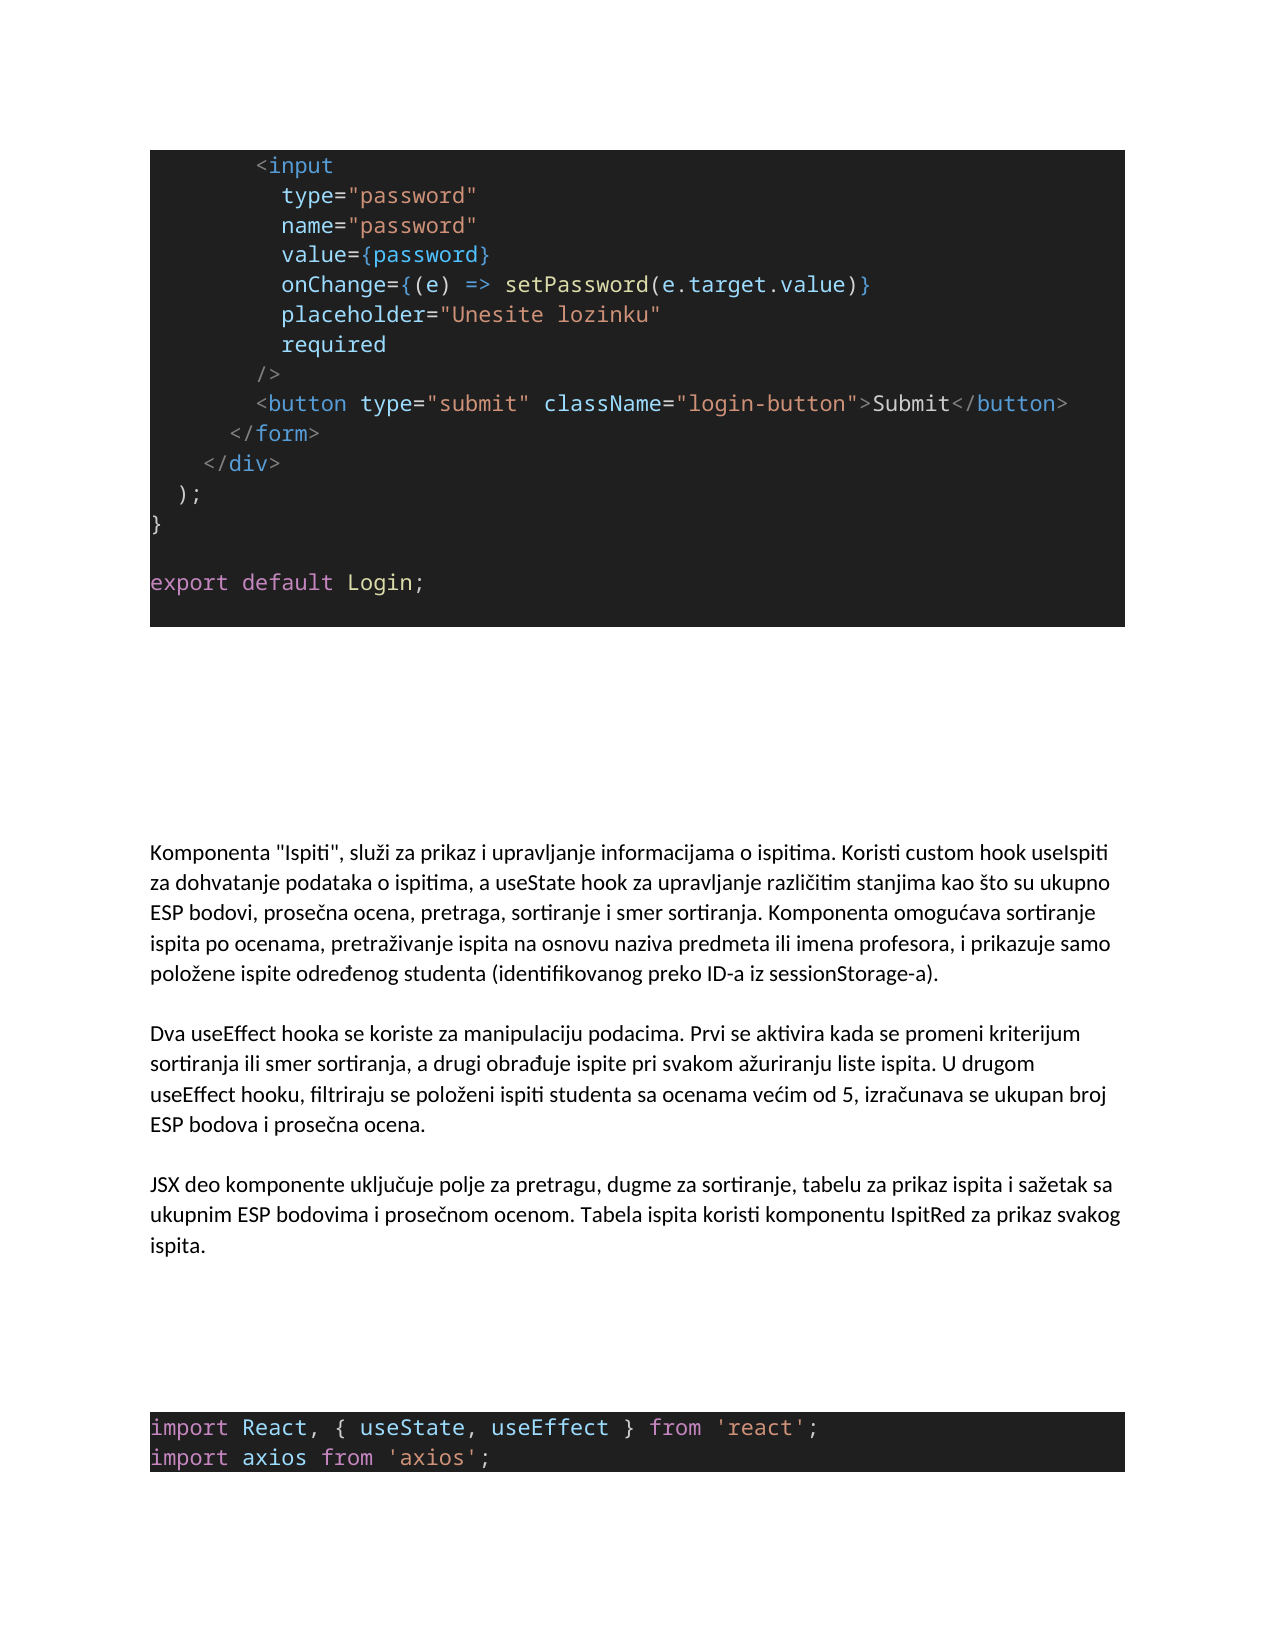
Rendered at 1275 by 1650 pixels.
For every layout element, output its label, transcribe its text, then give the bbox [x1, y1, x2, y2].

text <button type="submit" className="login-button">Submit</button> [150, 388, 1125, 418]
text } [150, 507, 1125, 537]
text name="password" [150, 209, 1125, 239]
text ); [150, 478, 1125, 507]
text value={password} [150, 239, 1125, 269]
text </form> [150, 418, 1125, 448]
text placeholder="Unesite lozinku" [150, 299, 1125, 329]
text <input [150, 150, 1125, 180]
text </div> [150, 448, 1125, 478]
text export default Login; [150, 567, 1125, 597]
text JSX deo komponente uključuje polje za pretragu, dugme za sortiranje, tabelu za prikaz ispita i sažetak sa ukupnim ESP bodovima i prosečnom ocenom. Tabela ispita koristi komponentu IspitRed za prikaz svakog ispita. [150, 1170, 1125, 1259]
text onChange={(e) => setPassword(e.target.value)} [150, 269, 1125, 299]
text Dva useEffect hooka se koriste za manipulaciju podacima. Prvi se aktivira kada se promeni kriterijum sortiranja ili smer sortiranja, a drugi obrađuje ispite pri svakom ažuriranju liste ispita. U drugom useEffect hooku, filtriraju se položeni ispiti studenta sa ocenama većim od 5, izračunava se ukupan broj ESP bodova i prosečna ocena. [150, 1019, 1125, 1138]
text Komponenta "Ispiti", služi za prikaz i upravljanje informacijama o ispitima. Koristi custom hook useIspiti za dohvatanje podataka o ispitima, a useState hook za upravljanje različitim stanjima kao što su ukupno ESP bodovi, prosečna ocena, pretraga, sortiranje i smer sortiranja. Komponenta omogućava sortiranje ispita po ocenama, pretraživanje ispita na osnovu naziva predmeta ili imena profesora, i prikazuje samo položene ispite određenog studenta (identifikovanog preko ID-a iz sessionStorage-a). [150, 838, 1125, 987]
text type="password" [150, 180, 1125, 209]
text /> [150, 358, 1125, 388]
text import React, { useState, useEffect } from 'react'; [150, 1412, 1125, 1442]
text import axios from 'axios'; [150, 1442, 1125, 1472]
text required [150, 329, 1125, 358]
